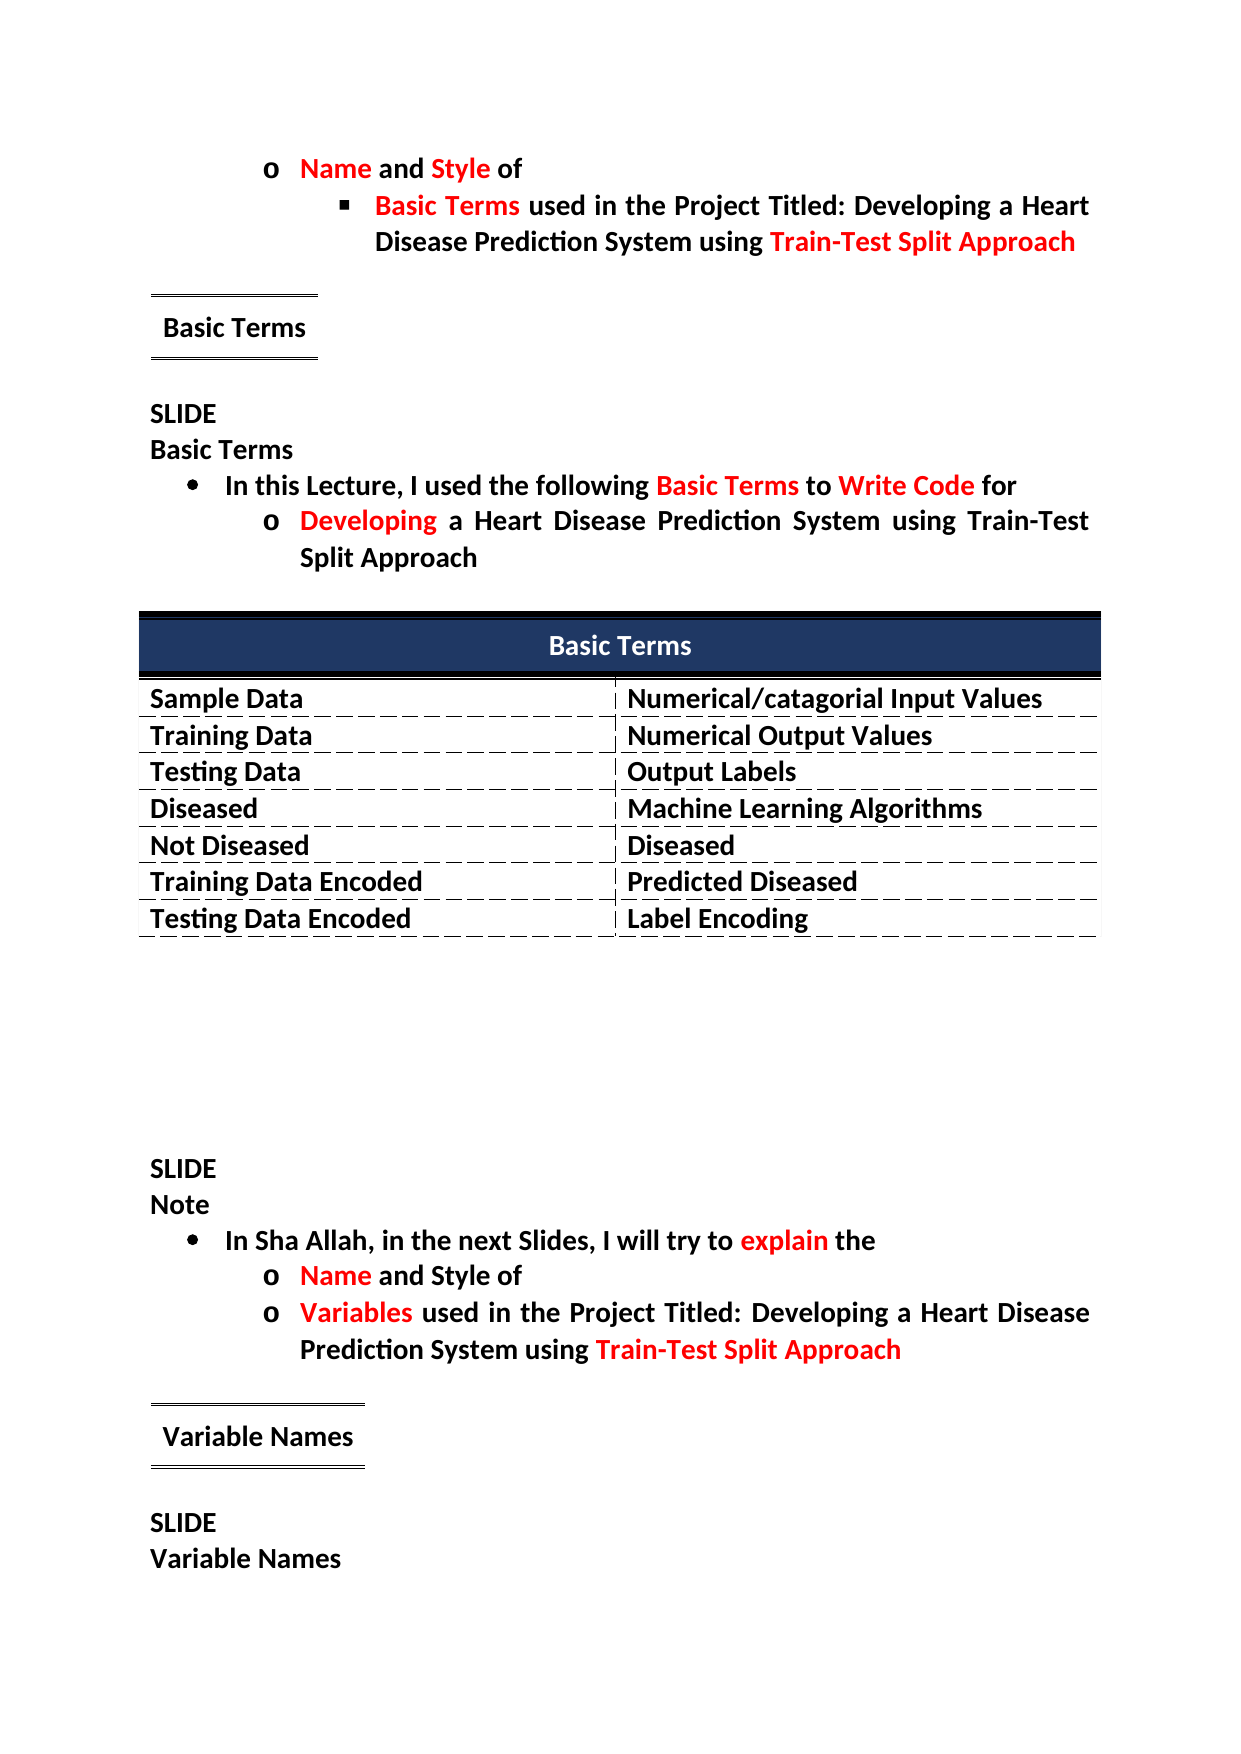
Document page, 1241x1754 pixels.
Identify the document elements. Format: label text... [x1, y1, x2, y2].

table_cell Diseased [139, 789, 616, 826]
list Variables used in the Project Titled: Developing a Heart Disease Prediction System using Train-Test Split Approach [262, 1294, 1090, 1367]
list Developing a Heart Disease Prediction System using Train-Test Split Approach [262, 502, 1090, 575]
table_cell Label Encoding [616, 899, 1101, 936]
text Variable Names [150, 1540, 1090, 1575]
list Name and Style of [262, 150, 1090, 187]
table_cell Testing Data Encoded [139, 899, 616, 936]
table_header Basic Terms [139, 620, 1101, 671]
text SLIDE [150, 1150, 1090, 1186]
table_cell Not Diseased [139, 826, 616, 862]
table_cell Training Data Encoded [139, 862, 616, 899]
list In this Lecture, I used the following Basic Terms to Write Code for [187, 467, 1090, 502]
table_cell Testing Data [139, 752, 616, 789]
table_header Basic Terms [151, 297, 318, 357]
table_cell Numerical Output Values [616, 716, 1101, 752]
table_cell Sample Data [139, 680, 616, 716]
list Name and Style of [262, 1257, 1090, 1294]
table_cell Diseased [616, 826, 1101, 862]
table_cell Output Labels [616, 752, 1101, 789]
table_cell Numerical/catagorial Input Values [616, 680, 1101, 716]
table_cell Training Data [139, 716, 616, 752]
text SLIDE [150, 1504, 1090, 1540]
table_header Variable Names [151, 1406, 365, 1465]
table_cell Machine Learning Algorithms [616, 789, 1101, 826]
text Basic Terms [150, 431, 1090, 467]
text Note [150, 1186, 1090, 1222]
table_cell Predicted Diseased [616, 862, 1101, 899]
text SLIDE [150, 395, 1090, 431]
list Basic Terms used in the Project Titled: Developing a Heart Disease Prediction System using Train-Test Split Approach [337, 187, 1090, 258]
list In Sha Allah, in the next Slides, I will try to explain the [187, 1222, 1090, 1257]
